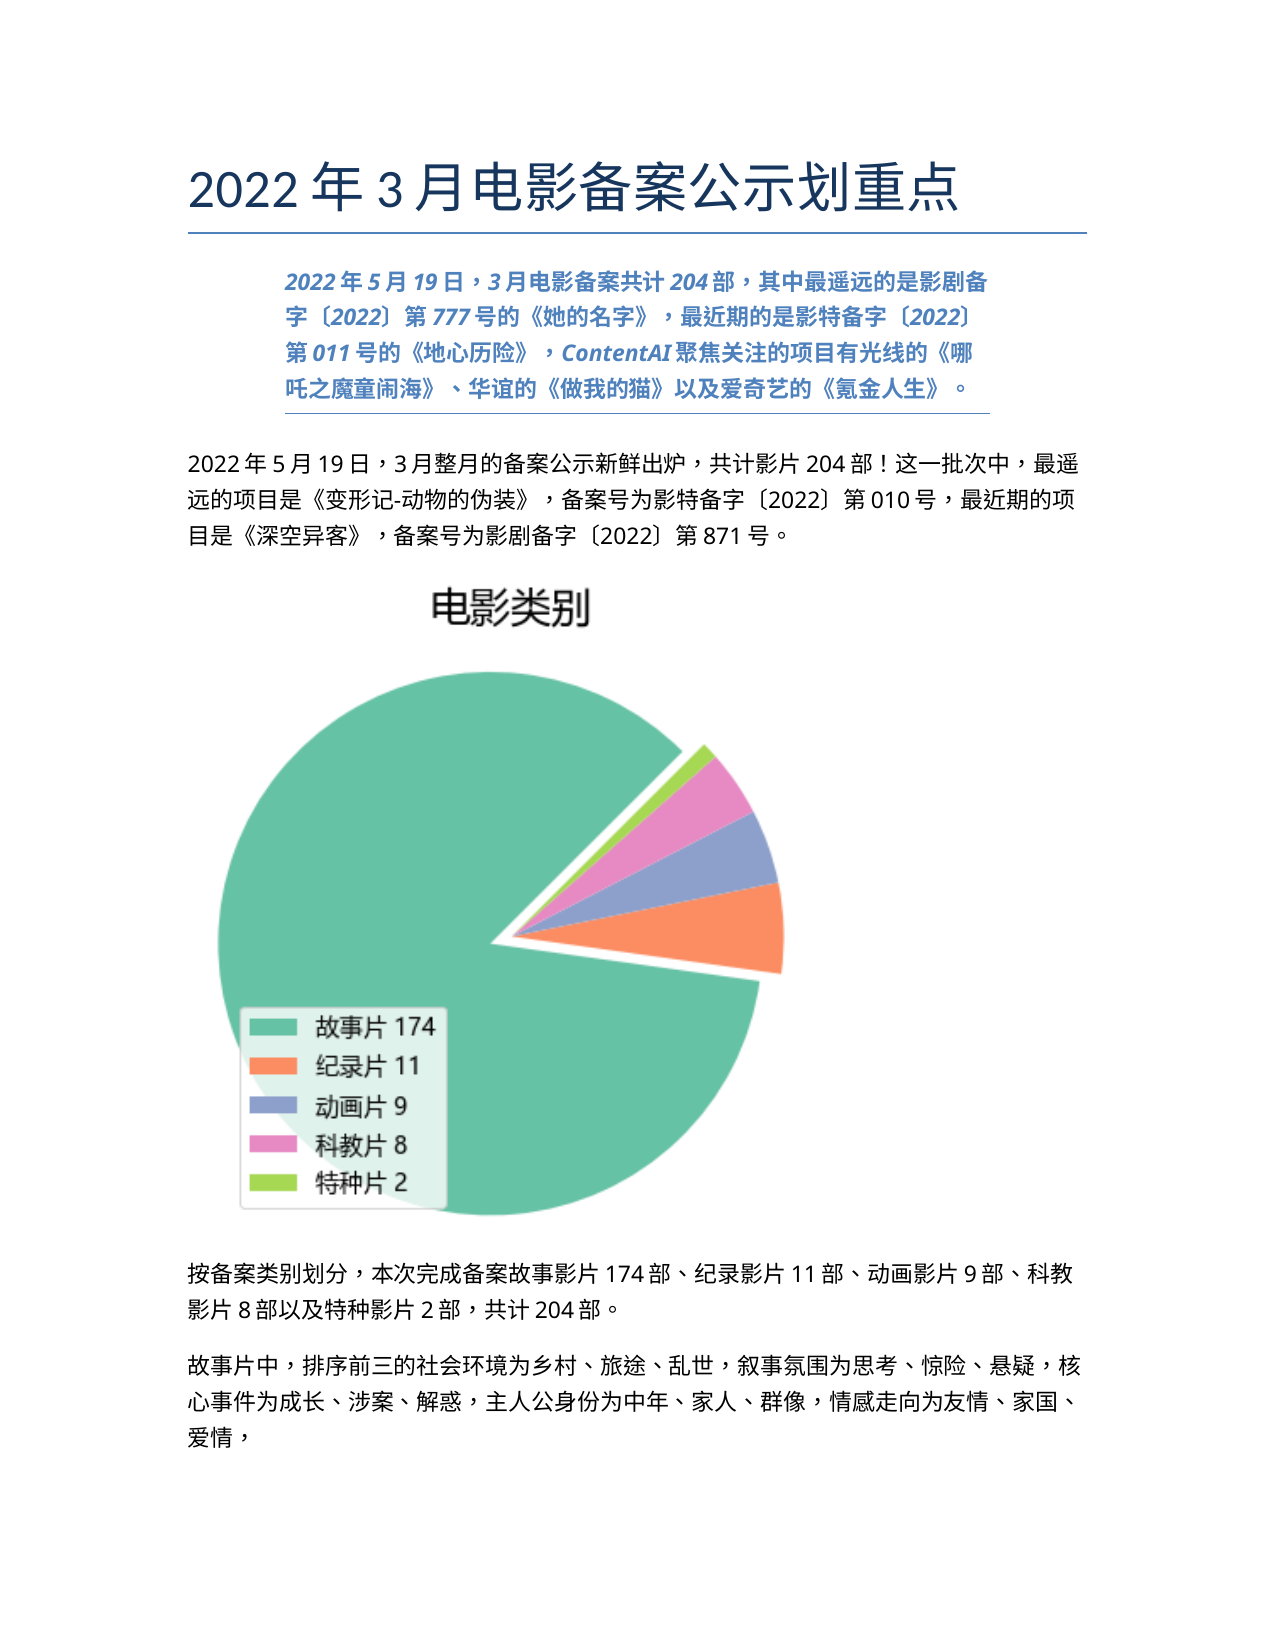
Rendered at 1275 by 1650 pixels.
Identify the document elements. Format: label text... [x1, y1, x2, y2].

text 按备案类别划分，本次完成备案故事影片174部、纪录影片11部、动画影片9部、科教影片8部以及特种影片2部，共计204部。 [187, 1258, 1087, 1325]
text 2022年5月19日，3月电影备案共计204部，其中最遥远的是影剧备字〔2022〕第777号的《她的名字》，最近期的是影特备字〔2022〕第011号的《地心历险》，ContentAI聚焦关注的项目有光线的《哪吒之魔童闹海》、华谊的《做我的猫》以及爱奇艺的《氪金人生》。 [285, 265, 990, 413]
text 2022年5月19日，3月整月的备案公示新鲜出炉，共计影片204部！这一批次中，最遥远的项目是《变形记-动物的伪装》，备案号为影特备字〔2022〕第010号，最近期的项目是《深空异客》，备案号为影剧备字〔2022〕第871号。 [187, 448, 1087, 551]
picture [206, 576, 807, 1232]
text 故事片中，排序前三的社会环境为乡村、旅途、乱世，叙事氛围为思考、惊险、悬疑，核心事件为成长、涉案、解惑，主人公身份为中年、家人、群像，情感走向为友情、家国、爱情， [187, 1350, 1087, 1453]
title 2022年3月电影备案公示划重点 [187, 150, 1087, 234]
